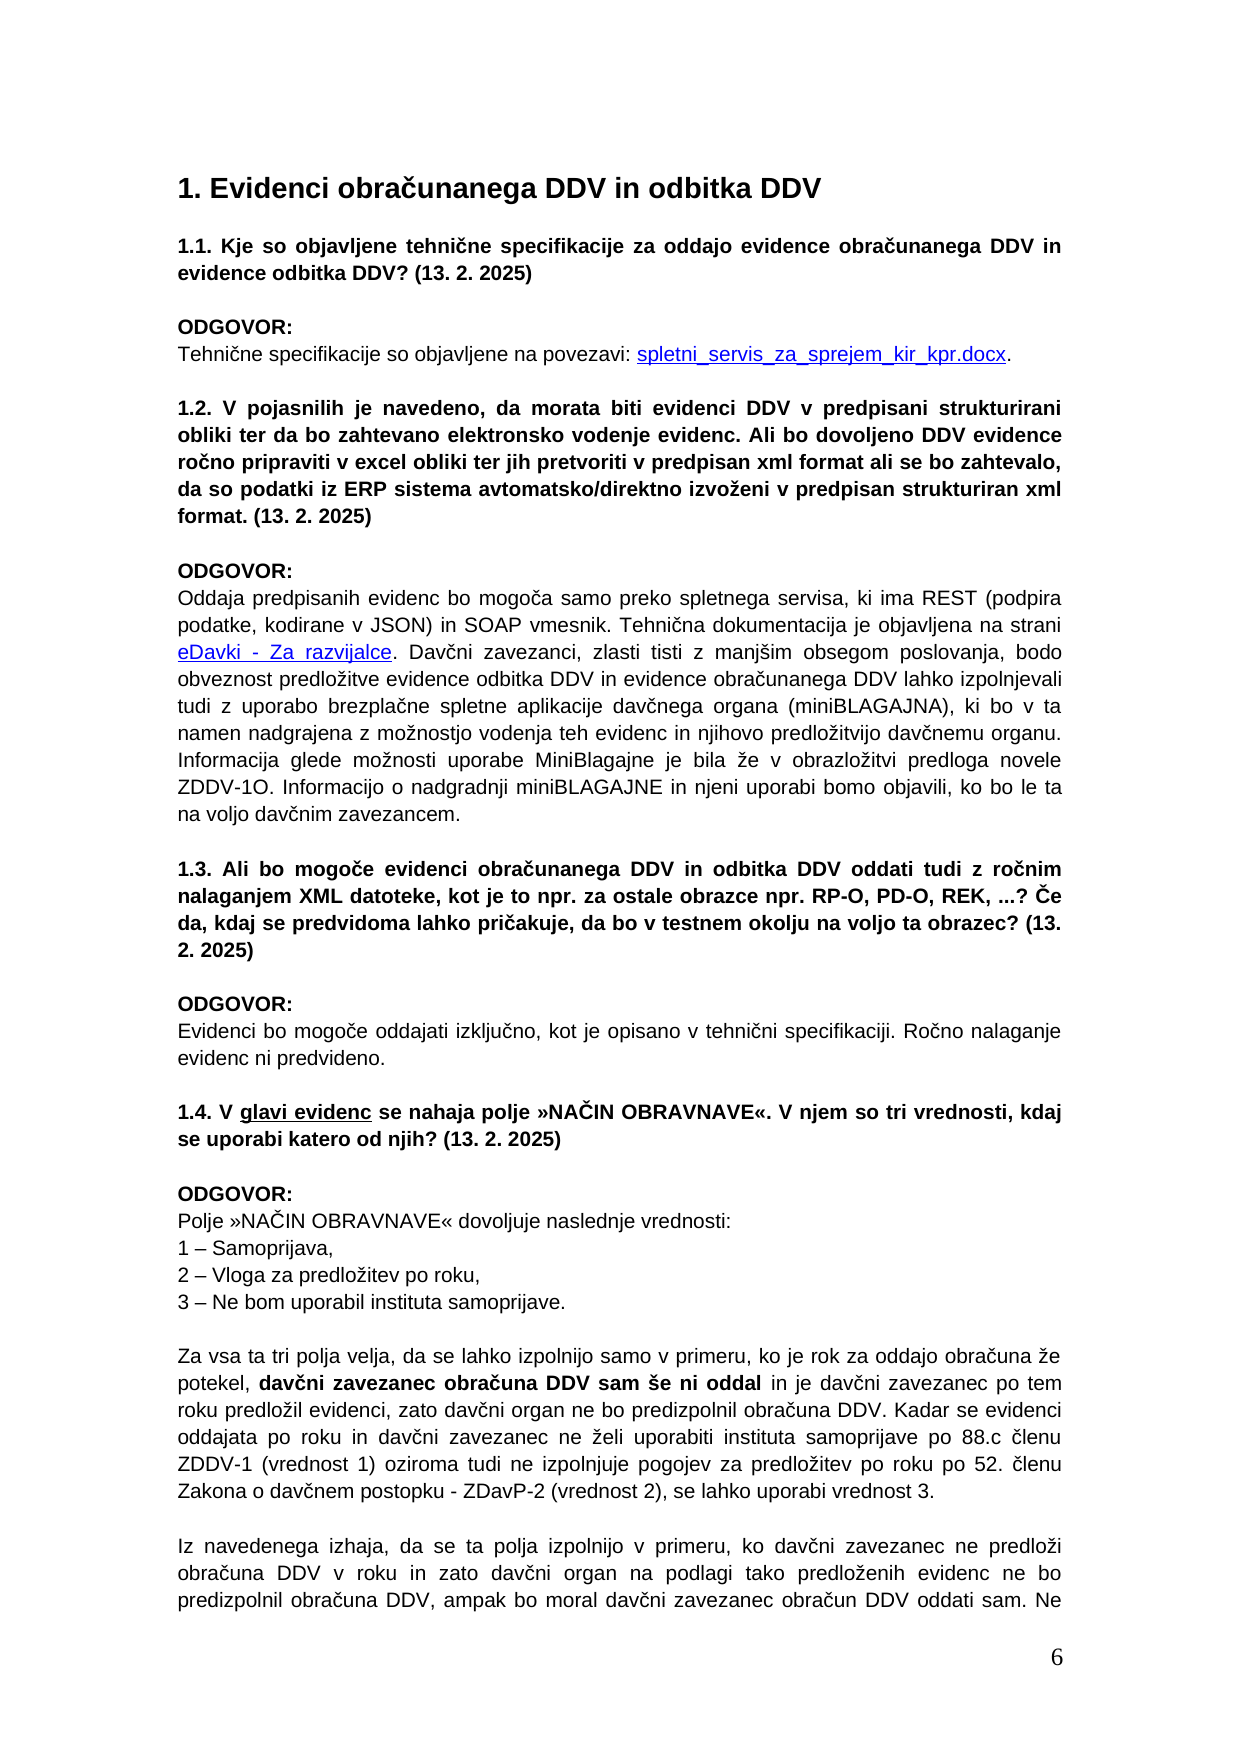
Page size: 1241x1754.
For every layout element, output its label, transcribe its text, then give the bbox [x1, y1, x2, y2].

subtitle 1.2. V pojasnilih je navedeno, da morata biti evidenci DDV v predpisani strukturirani obliki ter da bo zahtevano elektronsko vodenje evidenc. Ali bo dovoljeno DDV evidence ročno pripraviti v excel obliki ter jih pretvoriti v predpisan xml format ali se bo zahtevalo, da so podatki iz ERP sistema avtomatsko/direktno izvoženi v predpisan strukturiran xml format. (13. 2. 2025) [177, 394, 1063, 529]
subtitle 1.4. V glavi evidenc se nahaja polje »NAČIN OBRAVNAVE«. V njem so tri vrednosti, kdaj se uporabi katero od njih? (13. 2. 2025) [177, 1098, 1063, 1152]
text Tehnične specifikacije so objavljene na povezavi: spletni_servis_za_sprejem_kir_kpr.docx. [177, 340, 1063, 367]
text ODGOVOR: [177, 990, 1063, 1017]
text Polje »NAČIN OBRAVNAVE« dovoljuje naslednje vrednosti: [177, 1206, 1063, 1233]
text 3 – Ne bom uporabil instituta samoprijave. [177, 1288, 1063, 1315]
text 2 – Vloga za predložitev po roku, [177, 1261, 1063, 1288]
text 1 – Samoprijava, [177, 1233, 1063, 1261]
subtitle 1. Evidenci obračunanega DDV in odbitka DDV [177, 177, 1063, 204]
text Evidenci bo mogoče oddajati izključno, kot je opisano v tehnični specifikaciji. Ročno nalaganje evidenc ni predvideno. [177, 1017, 1063, 1071]
text Za vsa ta tri polja velja, da se lahko izpolnijo samo v primeru, ko je rok za oddajo obračuna že potekel, davčni zavezanec obračuna DDV sam še ni oddal in je davčni zavezanec po tem roku predložil evidenci, zato davčni organ ne bo predizpolnil obračuna DDV. Kadar se evidenci oddajata po roku in davčni zavezanec ne želi uporabiti instituta samoprijave po 88.c členu ZDDV-1 (vrednost 1) oziroma tudi ne izpolnjuje pogojev za predložitev po roku po 52. členu Zakona o davčnem postopku - ZDavP-2 (vrednost 2), se lahko uporabi vrednost 3. [177, 1342, 1063, 1504]
text Oddaja predpisanih evidenc bo mogoča samo preko spletnega servisa, ki ima REST (podpira podatke, kodirane v JSON) in SOAP vmesnik. Tehnična dokumentacija je objavljena na strani eDavki - Za razvijalce. Davčni zavezanci, zlasti tisti z manjšim obsegom poslovanja, bodo obveznost predložitve evidence odbitka DDV in evidence obračunanega DDV lahko izpolnjevali tudi z uporabo brezplačne spletne aplikacije davčnega organa (miniBLAGAJNA), ki bo v ta namen nadgrajena z možnostjo vodenja teh evidenc in njihovo predložitvijo davčnemu organu. Informacija glede možnosti uporabe MiniBlagajne je bila že v obrazložitvi predloga novele ZDDV-1O. Informacijo o nadgradnji miniBLAGAJNE in njeni uporabi bomo objavili, ko bo le ta na voljo davčnim zavezancem. [177, 583, 1063, 827]
text ODGOVOR: [177, 1179, 1063, 1206]
text ODGOVOR: [177, 556, 1063, 583]
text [177, 1531, 1063, 1613]
subtitle 1.1. Kje so objavljene tehnične specifikacije za oddajo evidence obračunanega DDV in evidence odbitka DDV? (13. 2. 2025) [177, 231, 1063, 286]
subtitle 1.3. Ali bo mogoče evidenci obračunanega DDV in odbitka DDV oddati tudi z ročnim nalaganjem XML datoteke, kot je to npr. za ostale obrazce npr. RP-O, PD-O, REK, ...? Če da, kdaj se predvidoma lahko pričakuje, da bo v testnem okolju na voljo ta obrazec? (13. 2. 2025) [177, 854, 1063, 963]
text ODGOVOR: [177, 313, 1063, 340]
